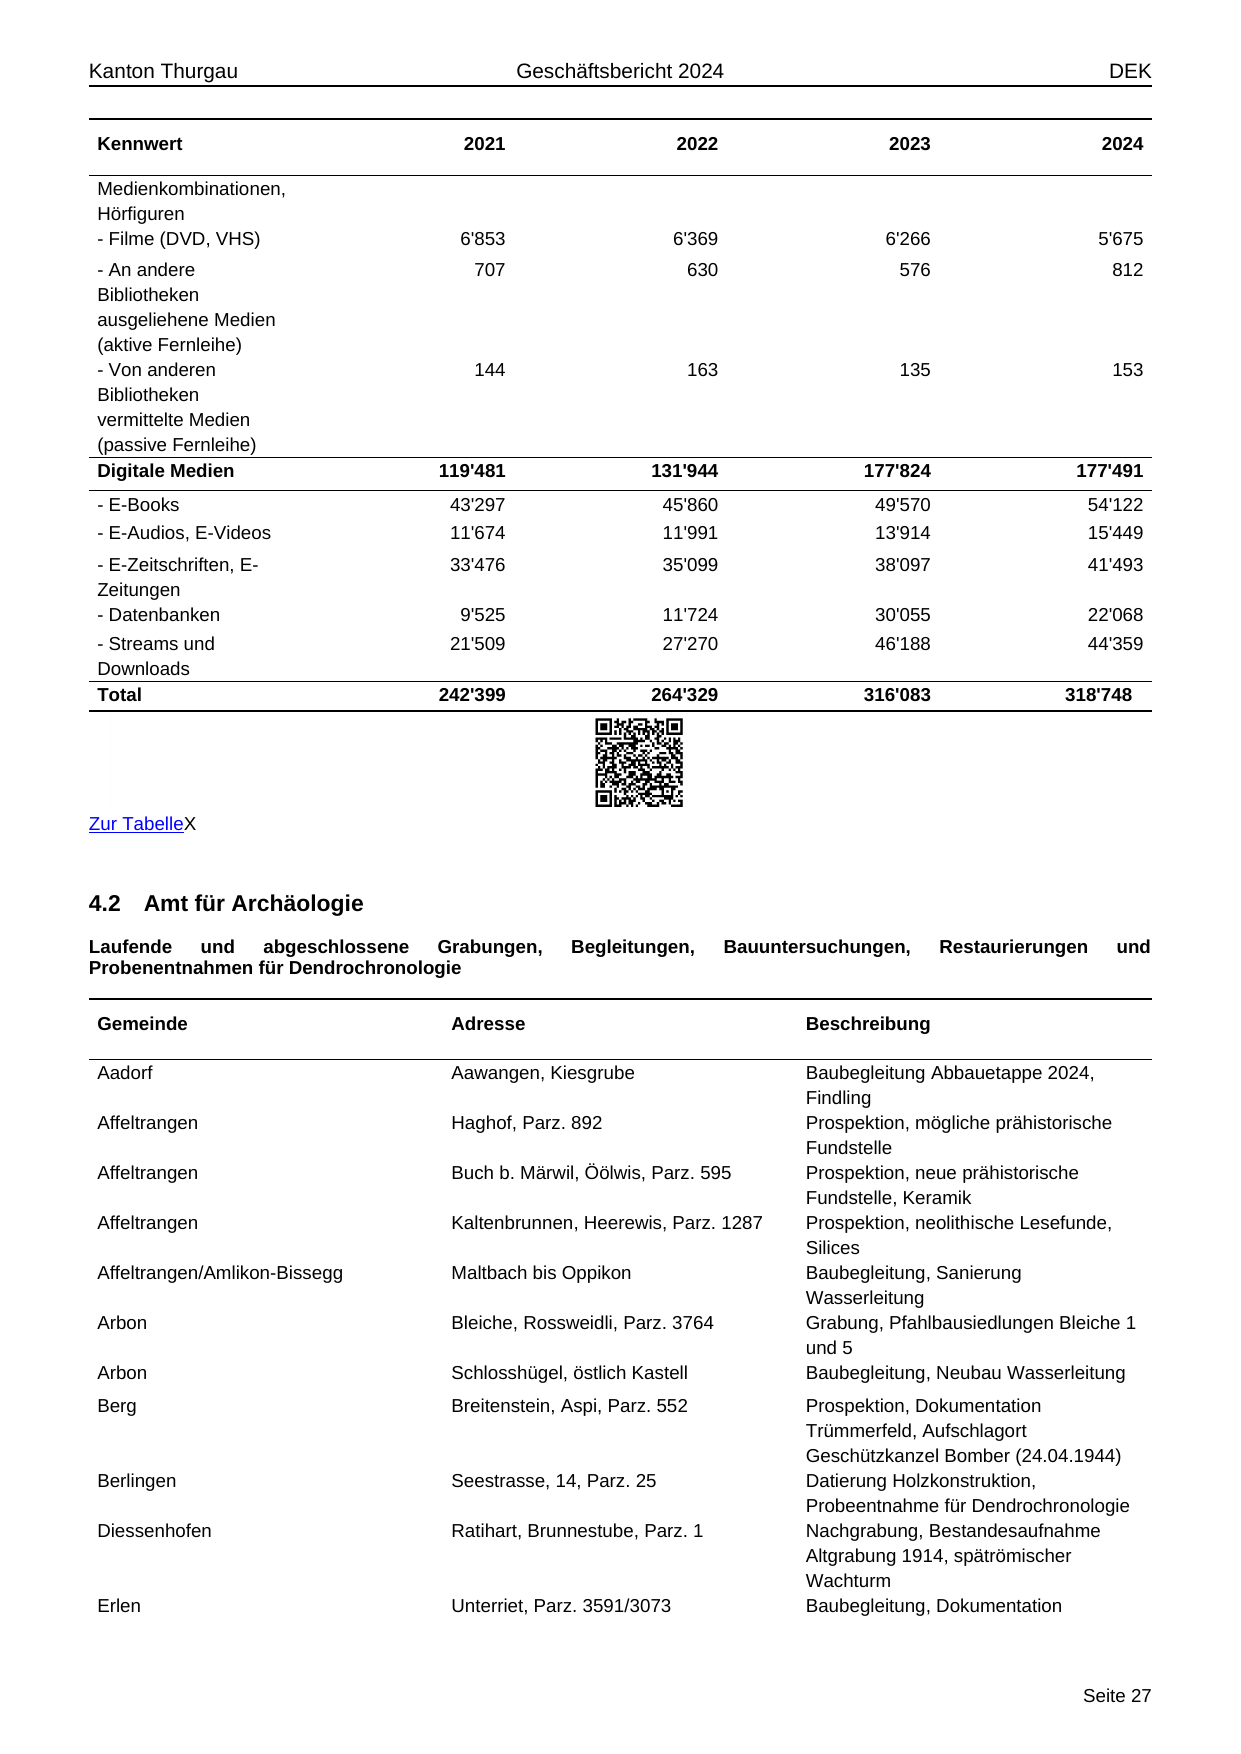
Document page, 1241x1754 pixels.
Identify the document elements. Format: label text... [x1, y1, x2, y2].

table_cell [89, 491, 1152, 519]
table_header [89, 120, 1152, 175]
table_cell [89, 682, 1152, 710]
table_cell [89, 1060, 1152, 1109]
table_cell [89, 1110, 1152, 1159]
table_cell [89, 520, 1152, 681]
picture [107, 712, 1171, 814]
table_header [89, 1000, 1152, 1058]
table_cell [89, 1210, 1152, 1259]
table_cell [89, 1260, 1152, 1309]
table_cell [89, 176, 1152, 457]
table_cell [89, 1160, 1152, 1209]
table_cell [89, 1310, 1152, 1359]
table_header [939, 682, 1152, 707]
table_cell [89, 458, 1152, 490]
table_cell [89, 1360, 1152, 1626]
subtitle 4.2 Amt für Archäologie [89, 890, 1152, 917]
subtitle Laufende und abgeschlossene Grabungen, Begleitungen, Bauuntersuchungen, Restaurierungen und Probenentnahmen für Dendrochronologie [89, 936, 1152, 979]
